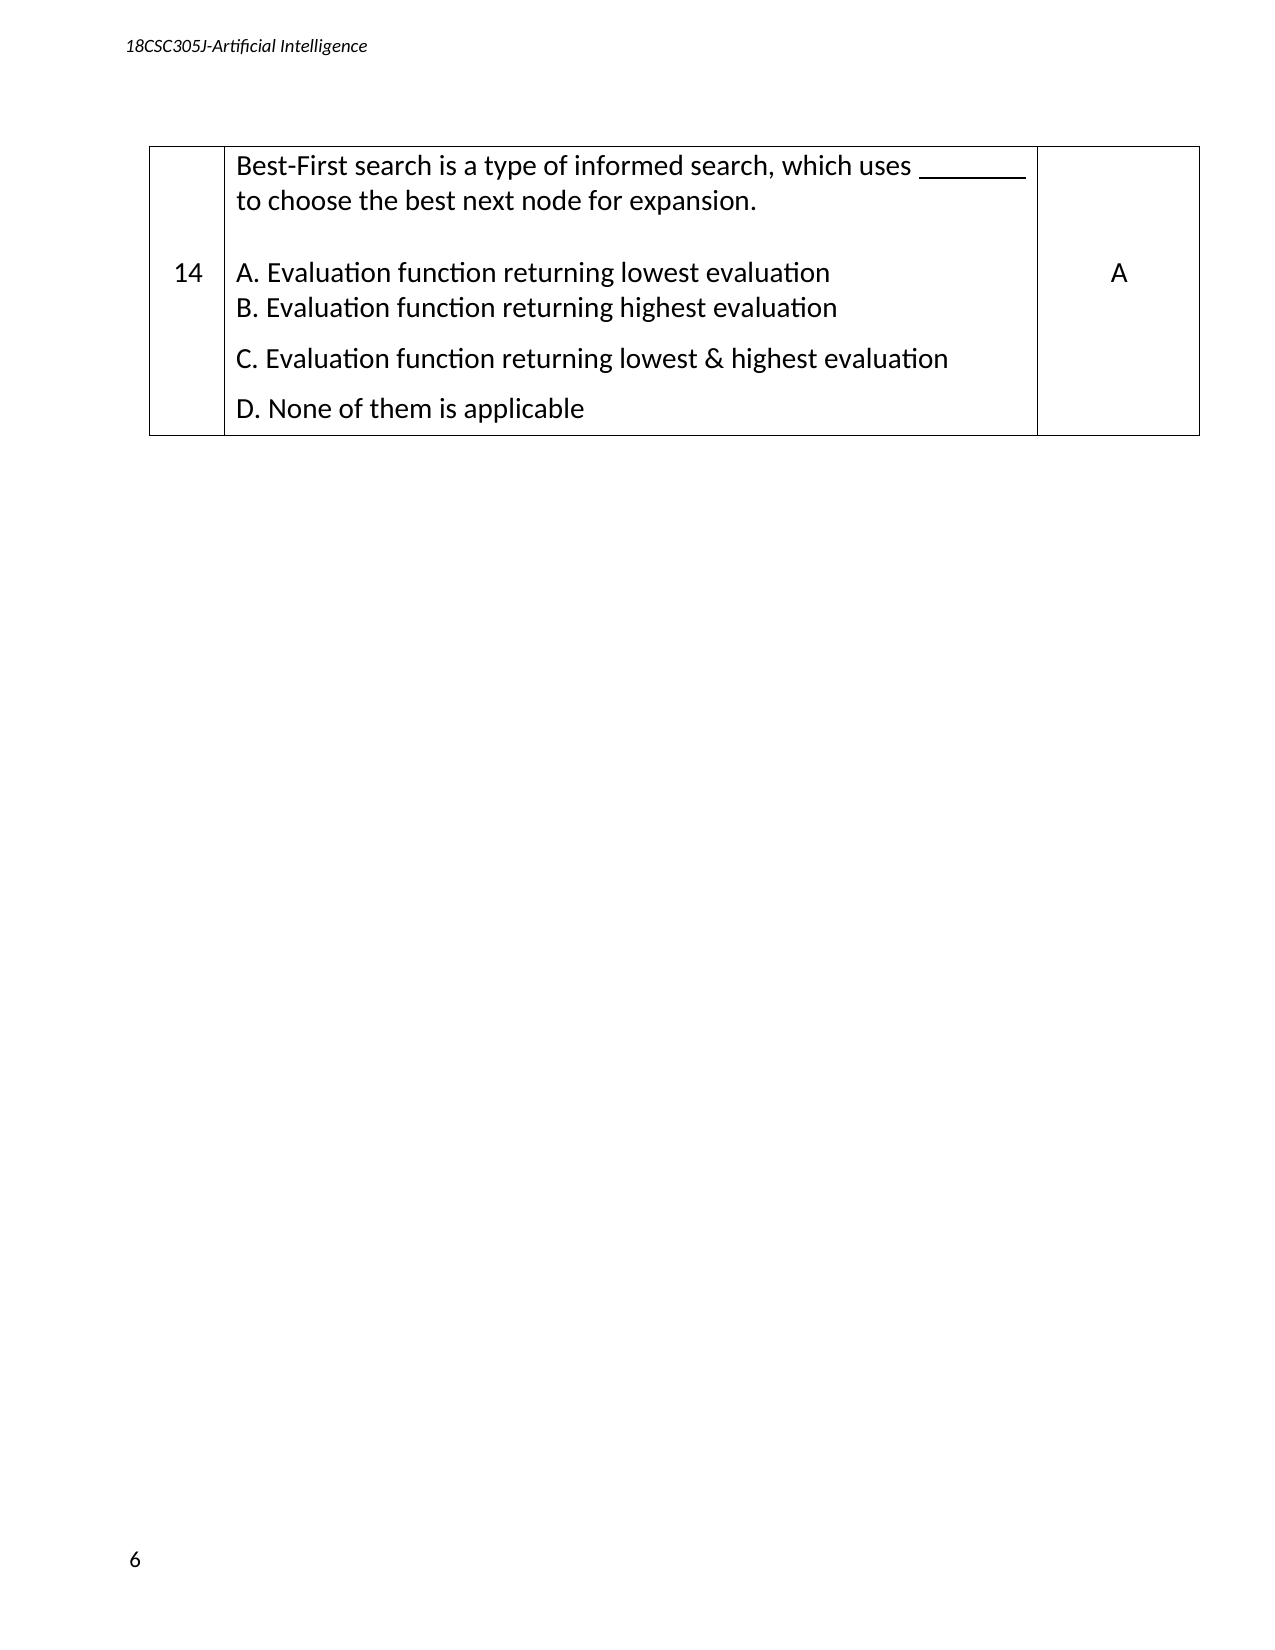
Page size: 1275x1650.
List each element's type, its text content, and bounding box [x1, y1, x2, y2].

table_cell Best-First search is a type of informed search, which uses to choose the best next node for expansion. Evaluation function returning lowest evaluation Evaluation function returning highest evaluation Evaluation function returning lowest & highest evaluation None of them is applicable [225, 147, 1037, 435]
table_cell 14 [150, 147, 224, 435]
table_cell A [1038, 147, 1199, 435]
